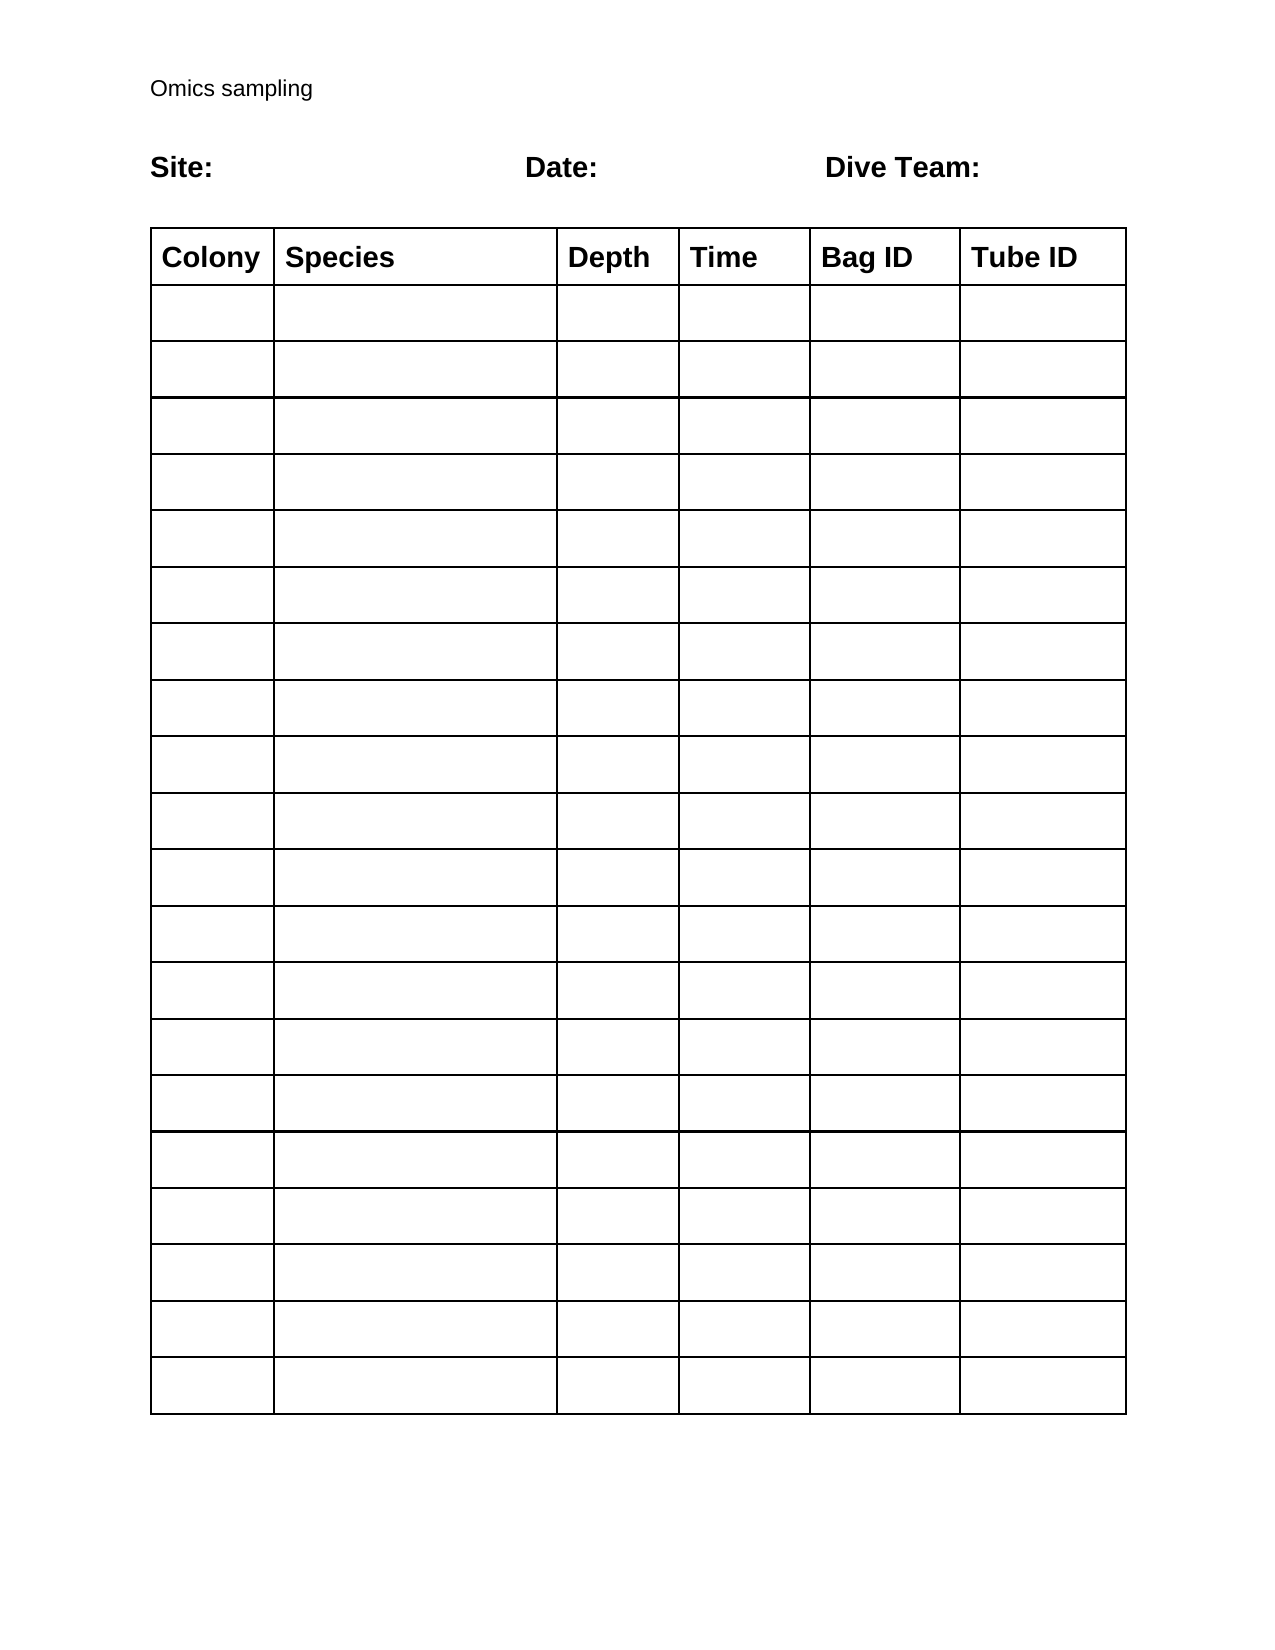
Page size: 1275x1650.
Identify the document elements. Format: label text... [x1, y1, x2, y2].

table_cell [558, 1302, 678, 1356]
table_cell [152, 1133, 273, 1187]
table_cell [811, 624, 959, 679]
table_cell [152, 1076, 273, 1130]
table_cell [275, 568, 556, 622]
table_cell [275, 399, 556, 453]
table_header Time [680, 229, 809, 283]
text Site: Date: Dive Team: [150, 150, 1125, 183]
table_cell [152, 907, 273, 961]
table_cell [961, 850, 1125, 904]
table_cell [558, 399, 678, 453]
table_cell [680, 963, 809, 1017]
table_cell [152, 455, 273, 509]
table_cell [275, 737, 556, 792]
table_cell [811, 1189, 959, 1243]
table_cell [152, 963, 273, 1017]
table_cell [811, 511, 959, 566]
table_cell [680, 286, 809, 340]
table_cell [811, 1133, 959, 1187]
table_cell [811, 342, 959, 396]
table_cell [811, 794, 959, 848]
table_cell [680, 737, 809, 792]
table_cell [961, 1076, 1125, 1130]
table_cell [680, 568, 809, 622]
table_cell [152, 850, 273, 904]
table_cell [275, 794, 556, 848]
table_cell [961, 794, 1125, 848]
table_cell [152, 399, 273, 453]
table_cell [558, 1189, 678, 1243]
table_cell [558, 1358, 678, 1413]
table_cell [961, 737, 1125, 792]
table_cell [275, 286, 556, 340]
table_cell [961, 907, 1125, 961]
table_cell [275, 1302, 556, 1356]
table_cell [811, 1358, 959, 1413]
table_cell [558, 624, 678, 679]
table_header Colony [152, 229, 273, 283]
table_cell [680, 907, 809, 961]
table_cell [961, 1358, 1125, 1413]
table_cell [558, 794, 678, 848]
table_cell [680, 1358, 809, 1413]
table_cell [680, 850, 809, 904]
table_cell [275, 455, 556, 509]
table_cell [152, 681, 273, 735]
table_cell [961, 455, 1125, 509]
table_cell [811, 681, 959, 735]
table_cell [275, 511, 556, 566]
table_cell [558, 963, 678, 1017]
table_cell [558, 342, 678, 396]
table_cell [558, 1133, 678, 1187]
table_cell [680, 1020, 809, 1074]
table_cell [558, 286, 678, 340]
table_cell [961, 963, 1125, 1017]
table_header Depth [558, 229, 678, 283]
table_cell [680, 1076, 809, 1130]
table_cell [152, 511, 273, 566]
table_cell [152, 737, 273, 792]
table_cell [558, 1076, 678, 1130]
table_cell [558, 907, 678, 961]
table_cell [961, 511, 1125, 566]
table_cell [275, 1358, 556, 1413]
table_cell [811, 1302, 959, 1356]
table_cell [152, 286, 273, 340]
table_cell [811, 1245, 959, 1300]
table_cell [275, 681, 556, 735]
table_cell [152, 1302, 273, 1356]
table_cell [558, 511, 678, 566]
table_cell [275, 850, 556, 904]
table_cell [961, 681, 1125, 735]
table_header Tube ID [961, 229, 1125, 283]
table_cell [152, 342, 273, 396]
table_cell [961, 1133, 1125, 1187]
table_cell [558, 1020, 678, 1074]
table_cell [680, 399, 809, 453]
table_cell [558, 455, 678, 509]
table_cell [811, 907, 959, 961]
table_cell [558, 568, 678, 622]
table_cell [275, 1245, 556, 1300]
table_cell [558, 850, 678, 904]
table_cell [961, 1302, 1125, 1356]
table_cell [811, 1076, 959, 1130]
table_header Bag ID [811, 229, 959, 283]
table_cell [680, 455, 809, 509]
table_cell [680, 681, 809, 735]
table_cell [275, 342, 556, 396]
table_cell [961, 399, 1125, 453]
table_cell [680, 1189, 809, 1243]
table_cell [680, 511, 809, 566]
table_cell [680, 1302, 809, 1356]
table_cell [961, 1189, 1125, 1243]
table_cell [152, 794, 273, 848]
table_cell [961, 568, 1125, 622]
table_cell [961, 286, 1125, 340]
table_cell [680, 342, 809, 396]
table_cell [811, 963, 959, 1017]
table_cell [680, 624, 809, 679]
table_cell [152, 624, 273, 679]
table_cell [961, 1020, 1125, 1074]
table_cell [680, 794, 809, 848]
table_cell [961, 624, 1125, 679]
table_cell [275, 907, 556, 961]
table_cell [680, 1245, 809, 1300]
table_cell [961, 342, 1125, 396]
table_cell [811, 850, 959, 904]
table_cell [275, 624, 556, 679]
table_cell [680, 1133, 809, 1187]
table_cell [811, 737, 959, 792]
table_cell [152, 1020, 273, 1074]
table_cell [811, 455, 959, 509]
table_cell [811, 1020, 959, 1074]
table_cell [811, 399, 959, 453]
table_cell [275, 963, 556, 1017]
table_cell [811, 286, 959, 340]
table_cell [558, 1245, 678, 1300]
table_cell [558, 681, 678, 735]
table_cell [152, 1245, 273, 1300]
table_cell [152, 1189, 273, 1243]
table_cell [152, 568, 273, 622]
table_cell [961, 1245, 1125, 1300]
table_cell [152, 1358, 273, 1413]
table_cell [275, 1020, 556, 1074]
table_cell [275, 1133, 556, 1187]
table_cell [811, 568, 959, 622]
table_cell [275, 1189, 556, 1243]
table_cell [558, 737, 678, 792]
table_cell [275, 1076, 556, 1130]
table_header Species [275, 229, 556, 283]
